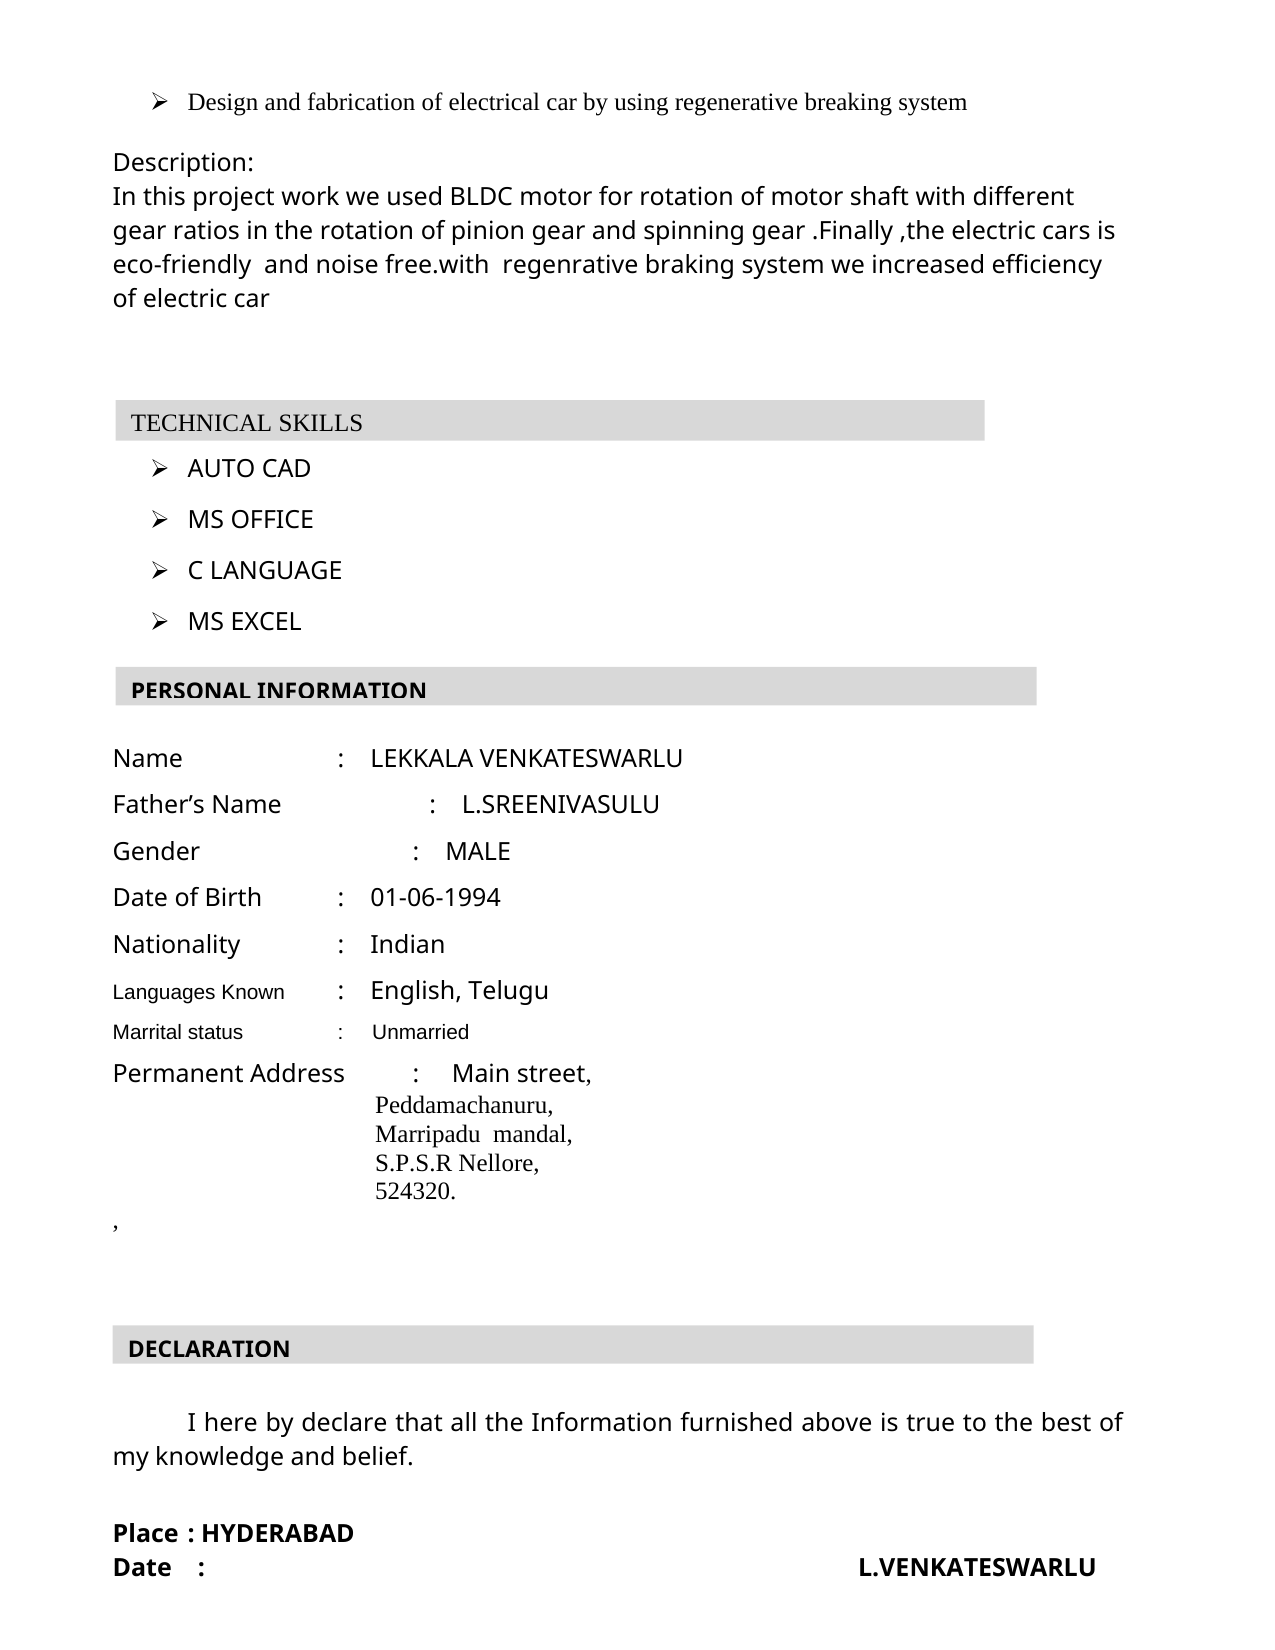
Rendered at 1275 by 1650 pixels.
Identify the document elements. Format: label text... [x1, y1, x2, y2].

list C LANGUAGE [150, 553, 1125, 587]
text Nationality : Indian [112, 926, 1125, 961]
text Permanent Address : Main street, [112, 1056, 1125, 1090]
text , [112, 1205, 1125, 1234]
subtitle Name : LEKKALA VENKATESWARLU [112, 740, 1144, 774]
text Date of Birth : 01-06-1994 [112, 880, 1125, 914]
list MS OFFICE [150, 502, 1125, 536]
text Peddamachanuru, [112, 1090, 1125, 1119]
text Description: In this project work we used BLDC motor for rotation of motor shaft with different gear ratios in the rotation of pinion gear and spinning gear .Finally ,the electric cars is eco-friendly and noise free.with regenrative braking system we increased efficiency of electric car [112, 144, 1125, 315]
text Father’s Name : L.SREENIVASULU [112, 787, 1125, 821]
text I here by declare that all the Information furnished above is true to the best of my knowledge and belief. [112, 1404, 1125, 1472]
text Gender : MALE [112, 833, 1125, 867]
list MS EXCEL [150, 604, 1125, 638]
list Place : HYDERABAD [112, 1515, 1125, 1549]
text Marripadu mandal, [112, 1119, 1125, 1148]
text Date : L.VENKATESWARLU [112, 1549, 1125, 1583]
text 524320. [112, 1176, 1125, 1205]
list Design and fabrication of electrical car by using regenerative breaking system [150, 87, 1125, 116]
list AUTO CAD [150, 451, 1125, 485]
text S.P.S.R Nellore, [112, 1148, 1125, 1176]
text Languages Known : English, Telugu [112, 973, 1125, 1007]
text Marrital status : Unmarried [112, 1019, 1125, 1043]
